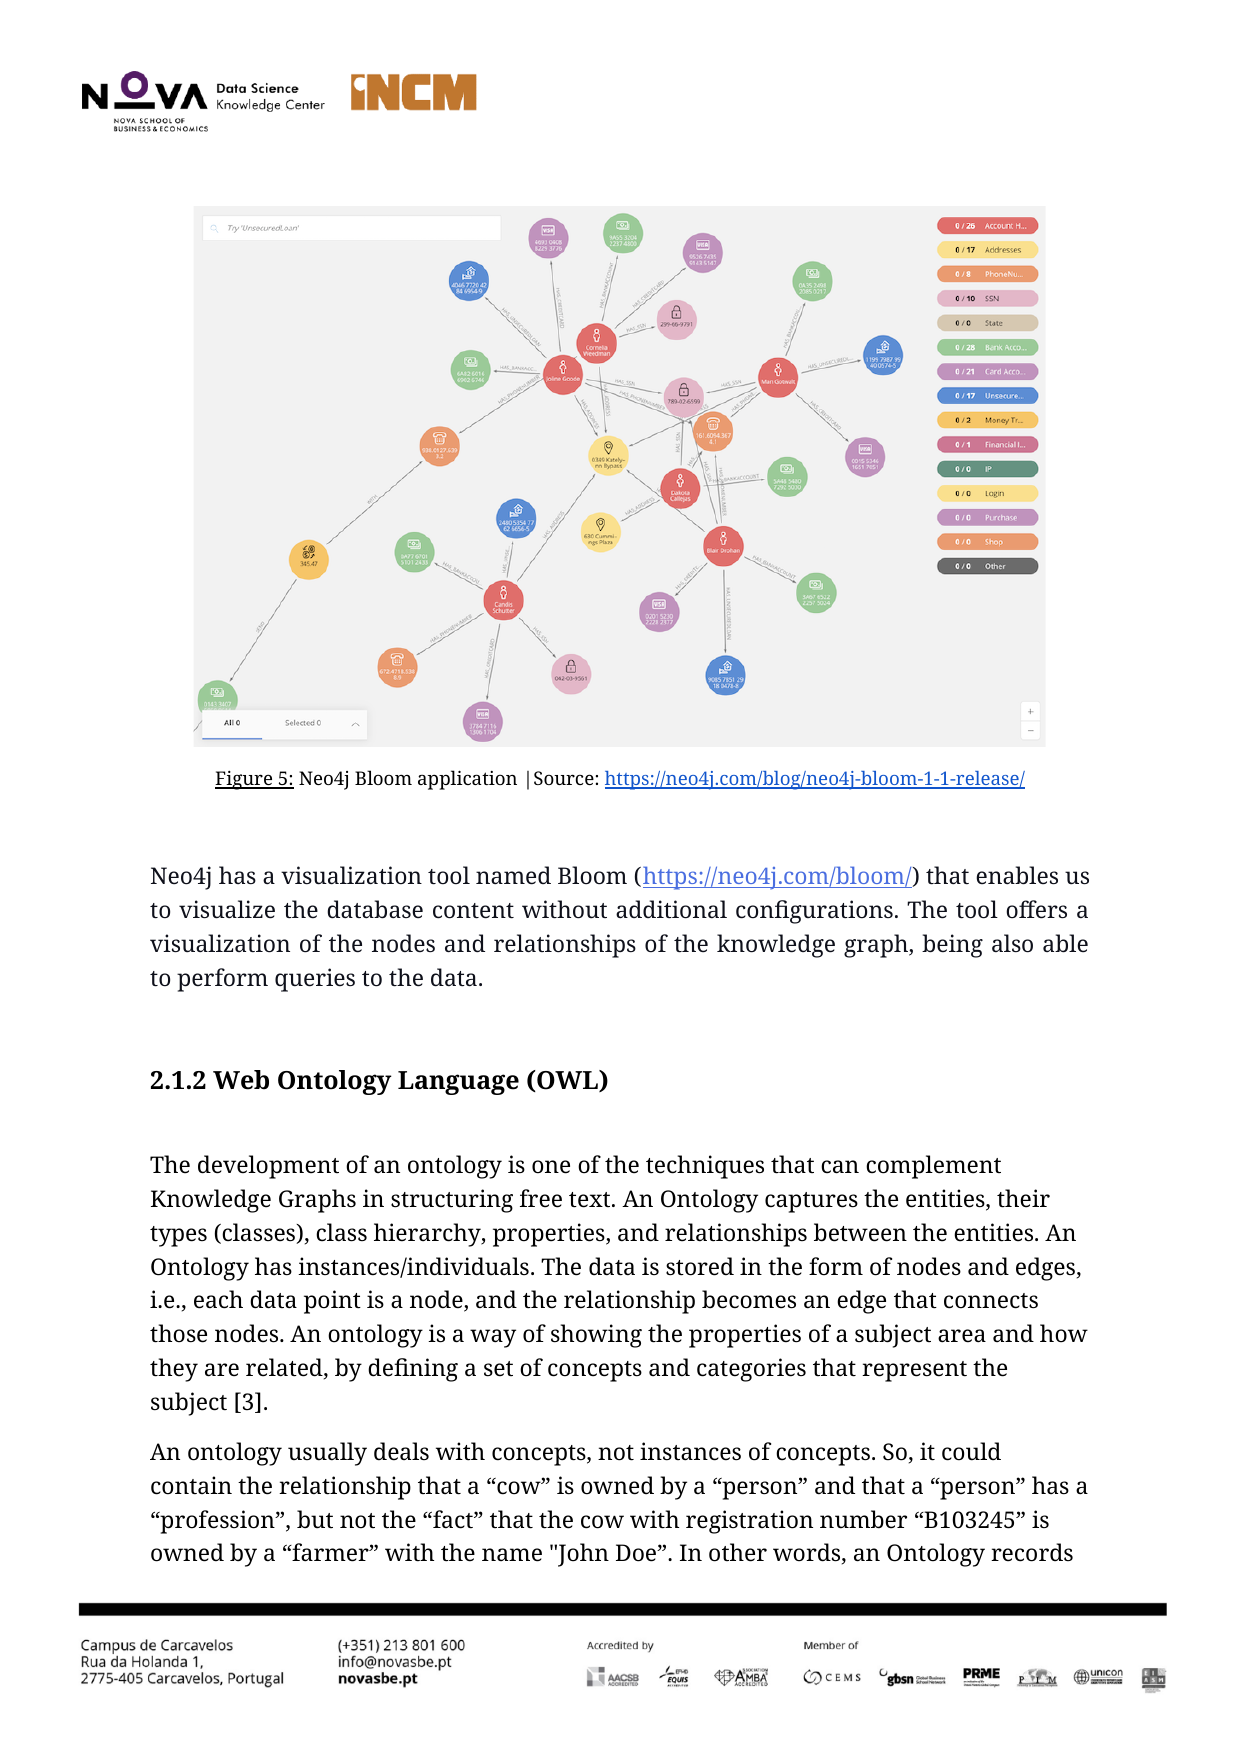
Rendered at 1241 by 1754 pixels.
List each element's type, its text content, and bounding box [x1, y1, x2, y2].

picture [193, 206, 1046, 747]
text Figure 5: Neo4j Bloom application |Source: https://neo4j.com/blog/neo4j-bloom-1-1-release/ [150, 766, 1090, 791]
picture [75, 1601, 1170, 1723]
text Neo4j has a visualization tool named Bloom (https://neo4j.com/bloom/) that enables us to visualize the database content without additional configurations. The tool offers a visualization of the nodes and relationships of the knowledge graph, being also able to perform queries to the data. [150, 860, 1090, 993]
picture [59, 0, 523, 166]
subtitle 2.1.2 Web Ontology Language (OWL) [150, 1062, 1090, 1096]
text The development of an ontology is one of the techniques that can complement Knowledge Graphs in structuring free text. An Ontology captures the entities, their types (classes), class hierarchy, properties, and relationships between the entities. An Ontology has instances/individuals. The data is stored in the form of nodes and edges, i.e., each data point is a node, and the relationship becomes an edge that connects those nodes. An ontology is a way of showing the properties of a subject area and how they are related, by defining a set of concepts and categories that represent the subject [3]. [150, 1149, 1090, 1417]
